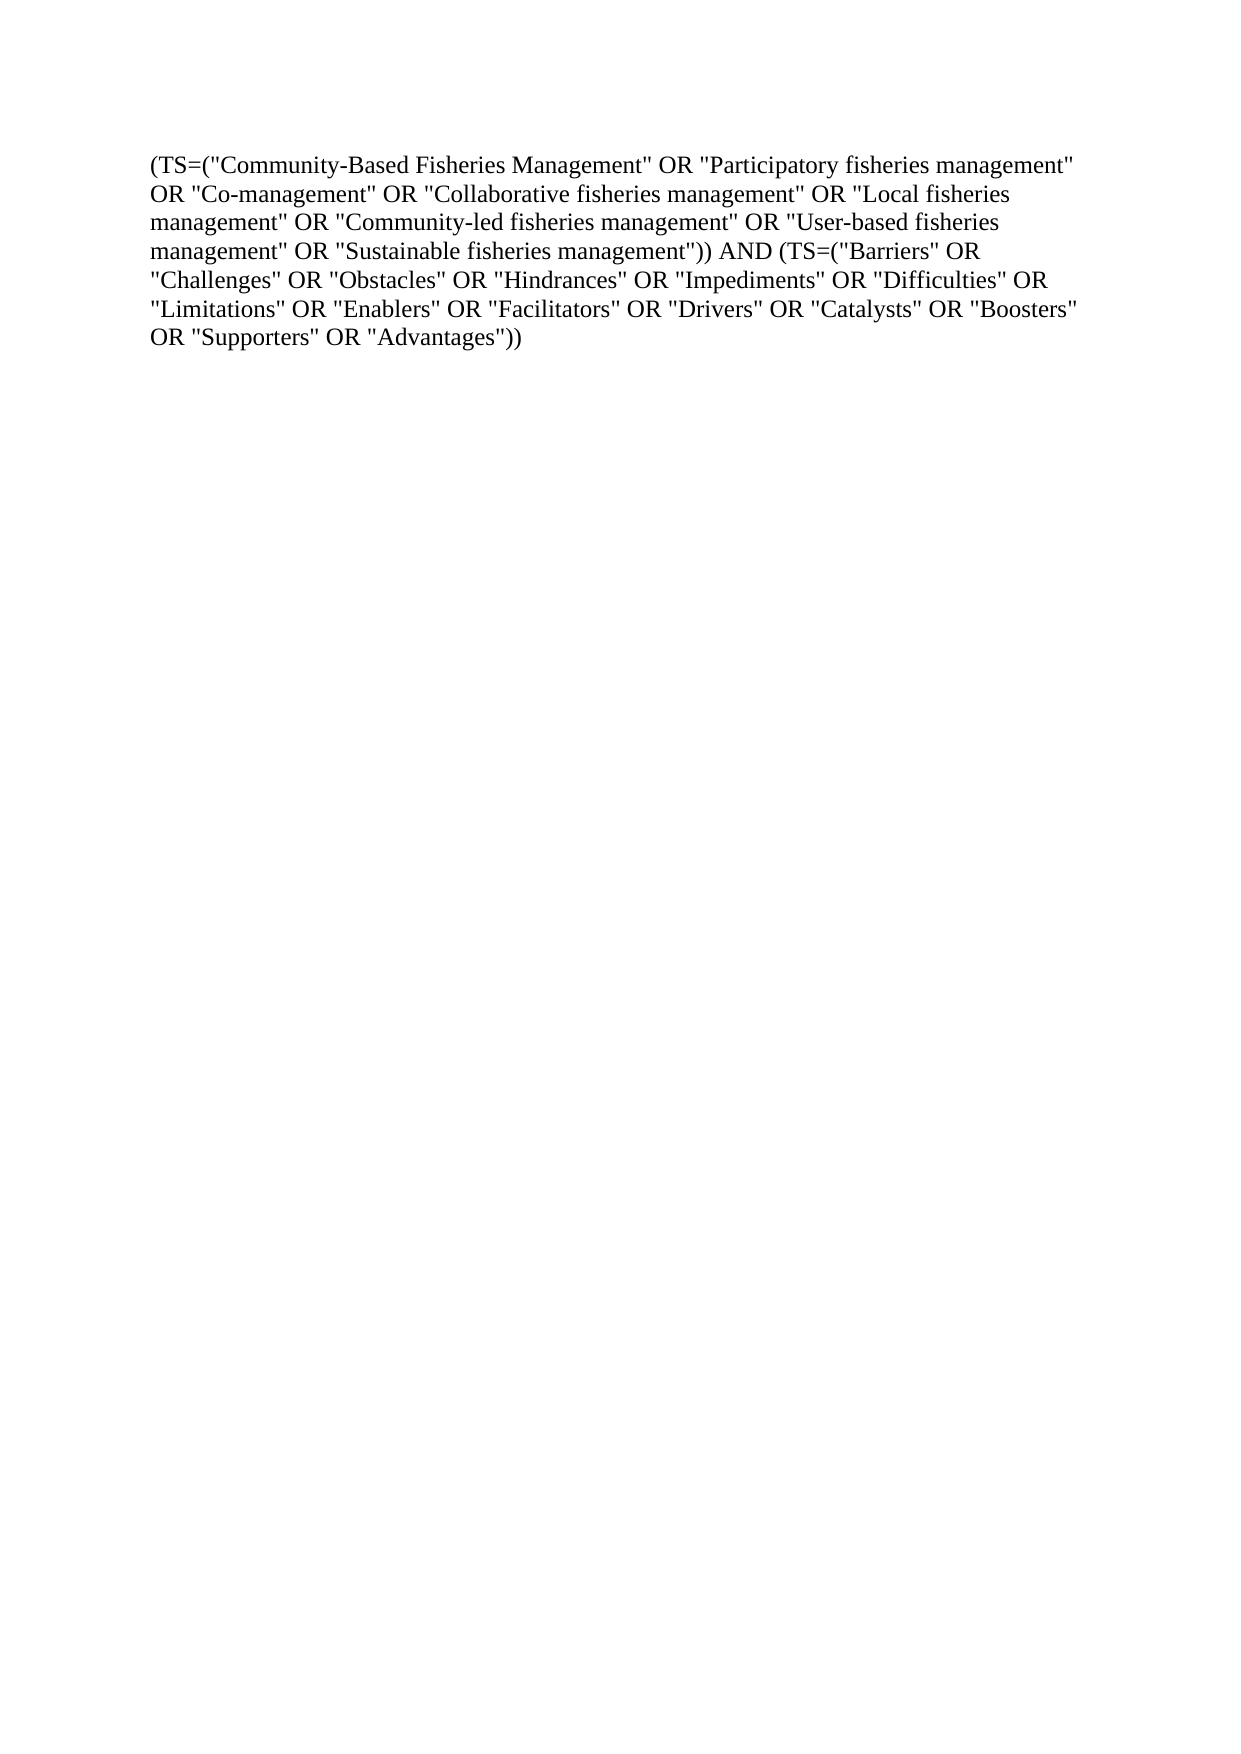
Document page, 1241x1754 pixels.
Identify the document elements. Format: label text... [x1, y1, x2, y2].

text (TS=("Community-Based Fisheries Management" OR "Participatory fisheries management" OR "Co-management" OR "Collaborative fisheries management" OR "Local fisheries management" OR "Community-led fisheries management" OR "User-based fisheries management" OR "Sustainable fisheries management")) AND (TS=("Barriers" OR "Challenges" OR "Obstacles" OR "Hindrances" OR "Impediments" OR "Difficulties" OR "Limitations" OR "Enablers" OR "Facilitators" OR "Drivers" OR "Catalysts" OR "Boosters" OR "Supporters" OR "Advantages")) [150, 150, 1090, 351]
